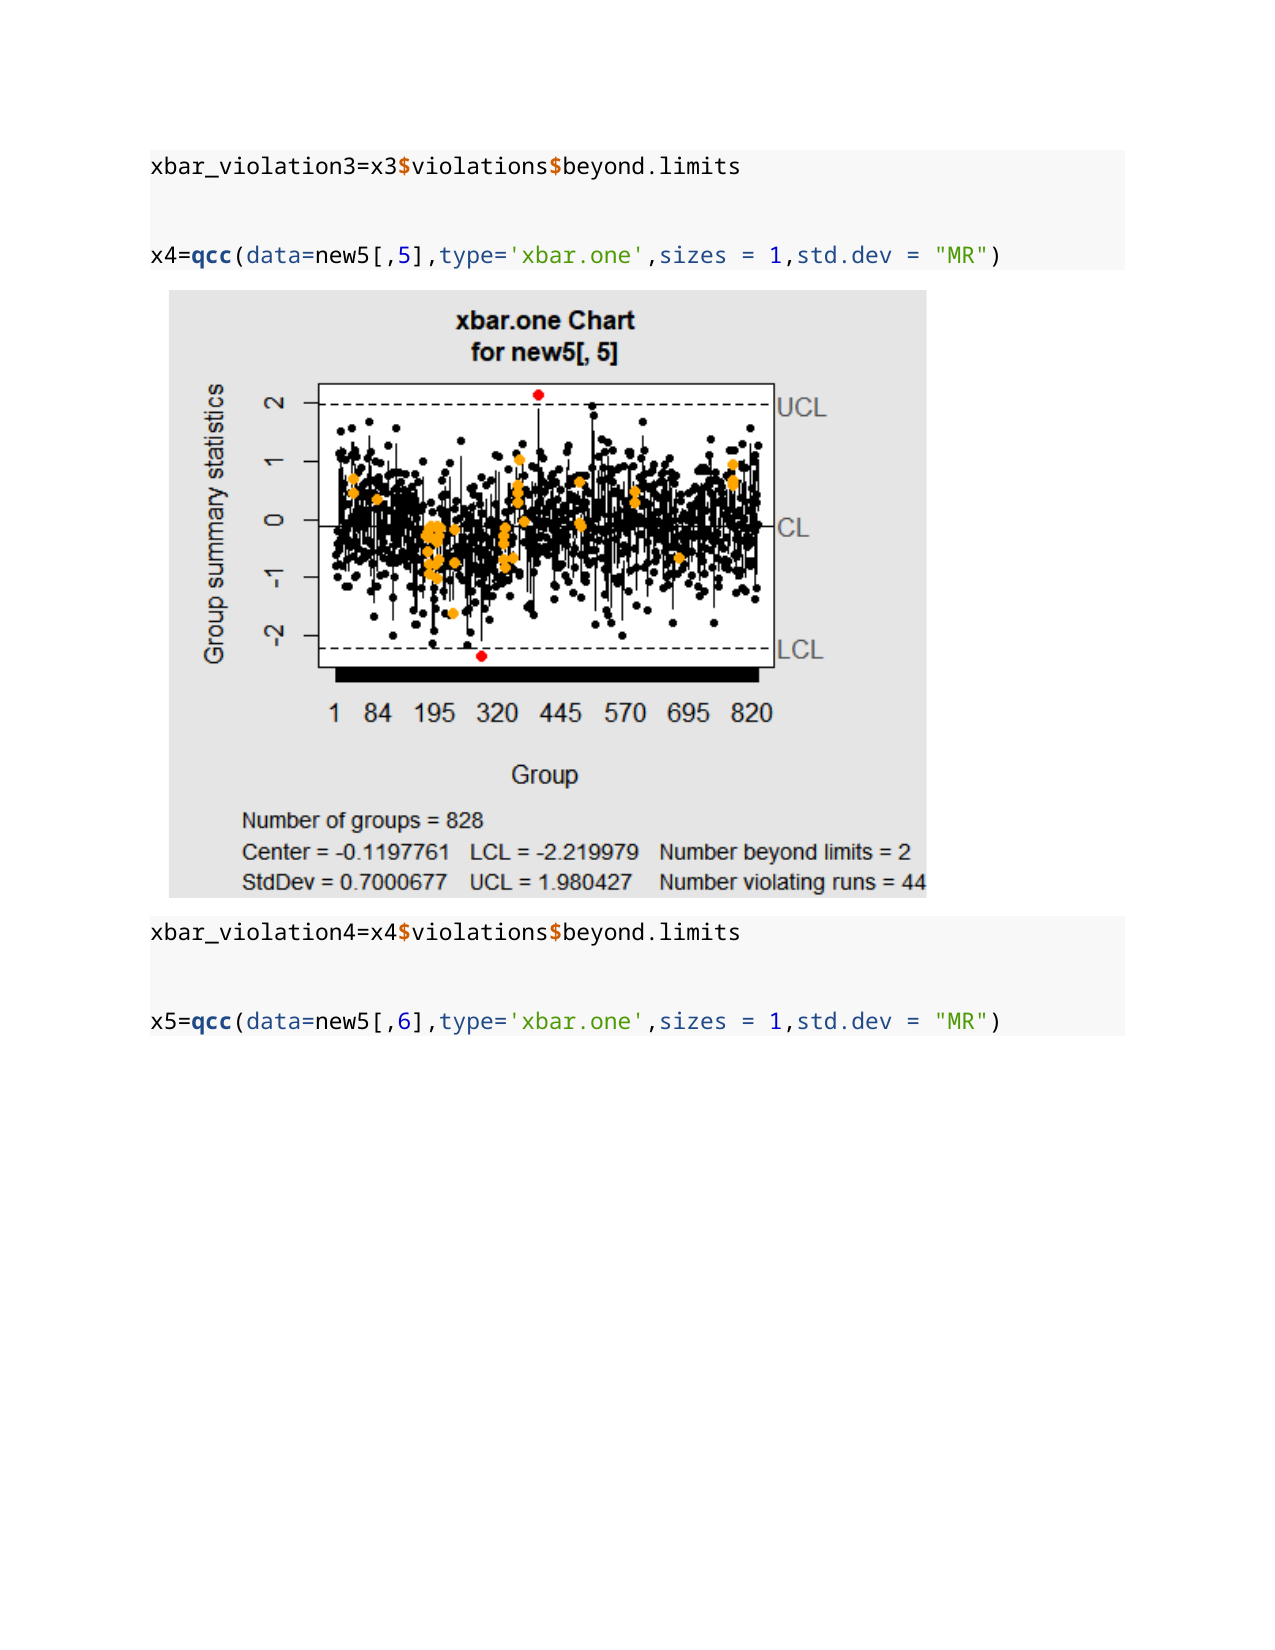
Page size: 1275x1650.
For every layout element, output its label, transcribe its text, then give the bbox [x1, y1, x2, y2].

text xbar_violation3=x3$violations$beyond.limits x4=qcc(data=new5[,5],type='xbar.one',sizes = 1,std.dev = "MR") [150, 150, 1125, 270]
picture [168, 290, 927, 898]
text xbar_violation4=x4$violations$beyond.limits x5=qcc(data=new5[,6],type='xbar.one',sizes = 1,std.dev = "MR") [150, 916, 1125, 1036]
